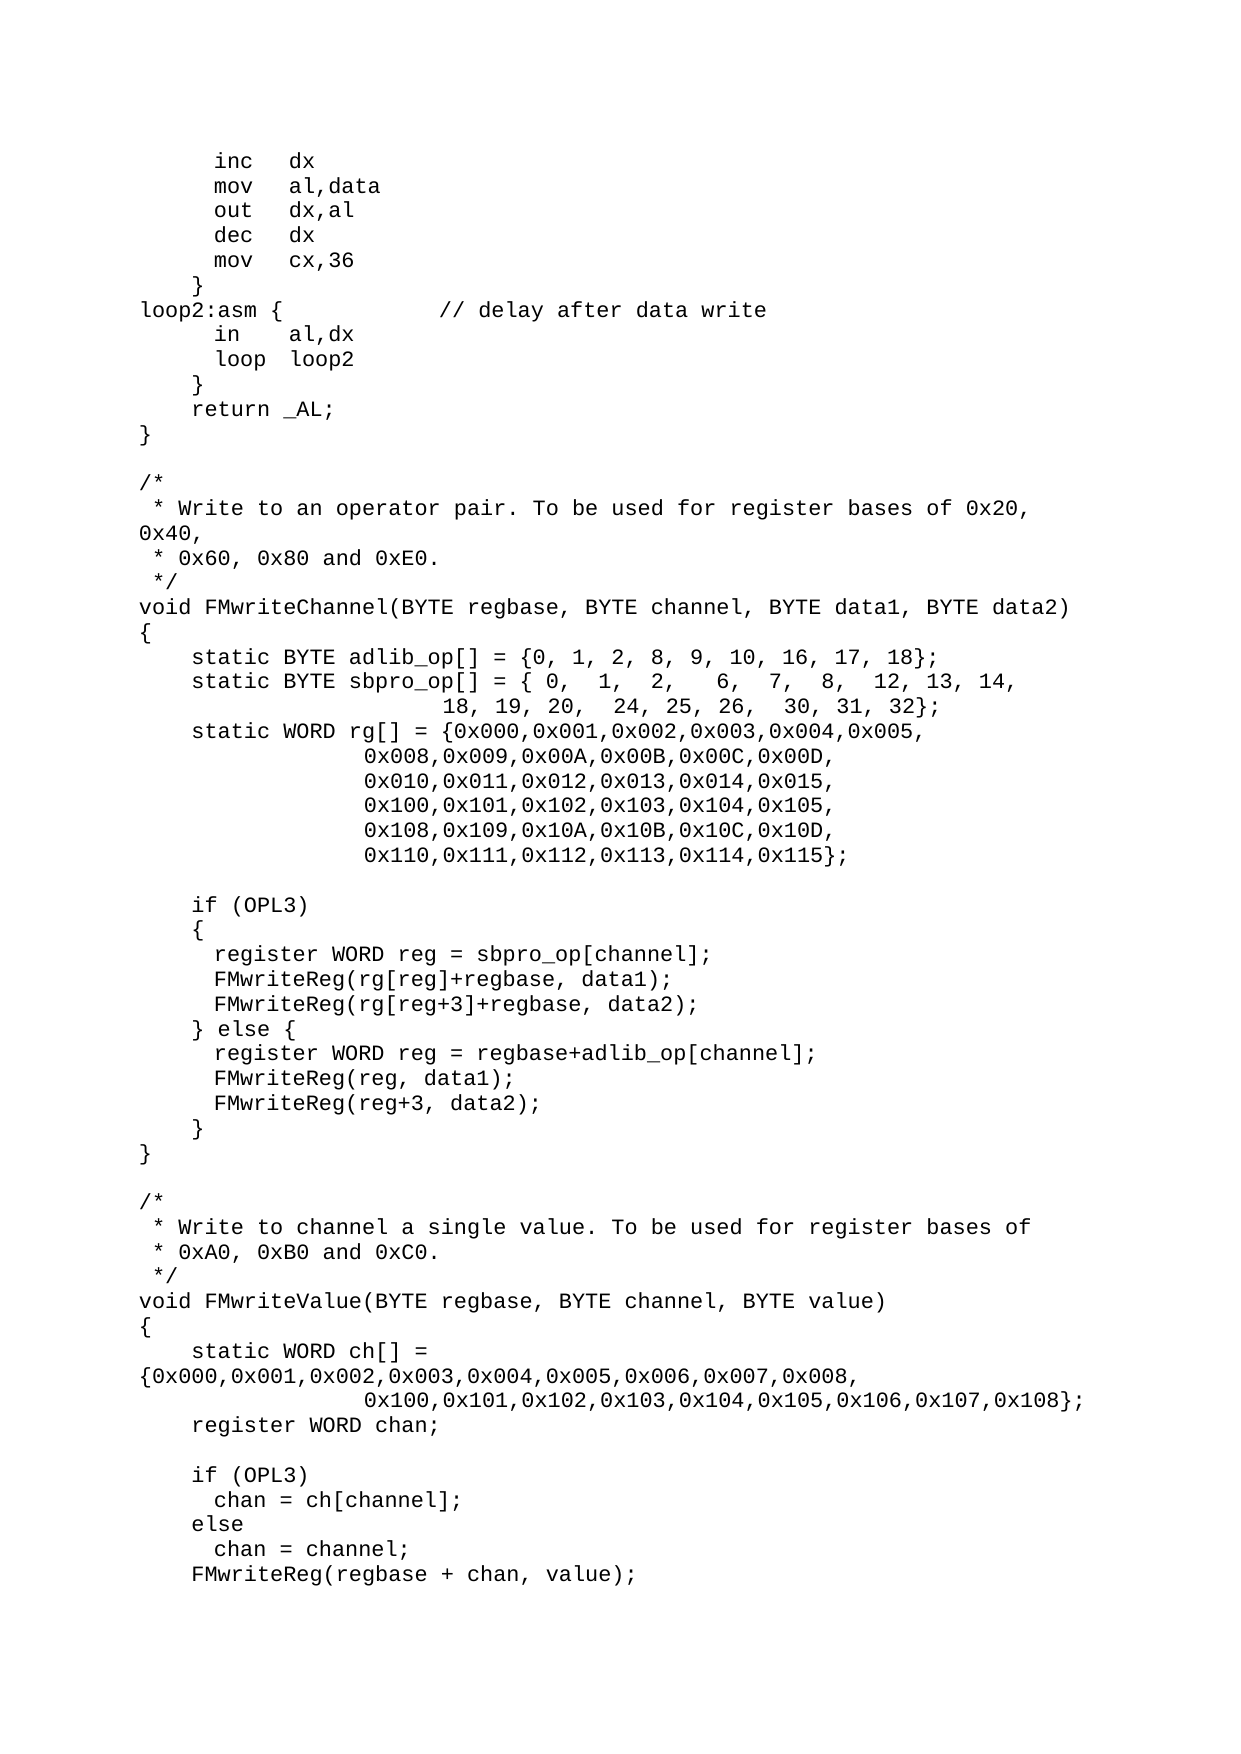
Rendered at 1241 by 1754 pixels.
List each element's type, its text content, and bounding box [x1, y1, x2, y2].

text else [139, 1513, 1101, 1538]
text { [139, 621, 1101, 646]
text register WORD reg = sbpro_op[channel]; [139, 943, 1101, 968]
text register WORD reg = regbase+adlib_op[channel]; [139, 1042, 1101, 1067]
text 0x100,0x101,0x102,0x103,0x104,0x105, [139, 794, 1101, 819]
text FMwriteReg(rg[reg]+regbase, data1); [139, 968, 1101, 993]
text if (OPL3) [139, 894, 1101, 918]
text FMwriteReg(reg, data1); [139, 1067, 1101, 1092]
text */ [139, 1266, 1101, 1290]
text out dx,al [139, 199, 1101, 224]
text { [139, 1315, 1101, 1340]
text 0x008,0x009,0x00A,0x00B,0x00C,0x00D, [139, 745, 1101, 770]
text FMwriteReg(rg[reg+3]+regbase, data2); [139, 993, 1101, 1018]
text chan = channel; [139, 1538, 1101, 1563]
text in al,dx [139, 323, 1101, 348]
text static WORD ch[] = {0x000,0x001,0x002,0x003,0x004,0x005,0x006,0x007,0x008, [139, 1340, 1101, 1389]
text static BYTE sbpro_op[] = { 0, 1, 2, 6, 7, 8, 12, 13, 14, [139, 671, 1101, 695]
text } [139, 423, 1101, 447]
text FMwriteReg(reg+3, data2); [139, 1092, 1101, 1117]
text * Write to an operator pair. To be used for register bases of 0x20, 0x40, [139, 497, 1101, 547]
text } [139, 274, 1101, 299]
text } else { [139, 1018, 1101, 1042]
text mov cx,36 [139, 249, 1101, 274]
text 0x100,0x101,0x102,0x103,0x104,0x105,0x106,0x107,0x108}; [139, 1389, 1101, 1414]
text * 0xA0, 0xB0 and 0xC0. [139, 1241, 1101, 1266]
text 0x108,0x109,0x10A,0x10B,0x10C,0x10D, [139, 819, 1101, 844]
text } [139, 1117, 1101, 1142]
text { [139, 918, 1101, 943]
text chan = ch[channel]; [139, 1489, 1101, 1513]
text */ [139, 571, 1101, 596]
text mov al,data [139, 175, 1101, 199]
text 0x010,0x011,0x012,0x013,0x014,0x015, [139, 770, 1101, 794]
text if (OPL3) [139, 1464, 1101, 1489]
text * 0x60, 0x80 and 0xE0. [139, 547, 1101, 571]
text } [139, 1142, 1101, 1166]
text loop2:asm { // delay after data write [139, 299, 1101, 323]
text * Write to channel a single value. To be used for register bases of [139, 1216, 1101, 1241]
text void FMwriteValue(BYTE regbase, BYTE channel, BYTE value) [139, 1290, 1101, 1315]
text void FMwriteChannel(BYTE regbase, BYTE channel, BYTE data1, BYTE data2) [139, 596, 1101, 621]
text FMwriteReg(regbase + chan, value); [139, 1563, 1101, 1588]
text } [139, 373, 1101, 398]
text static WORD rg[] = {0x000,0x001,0x002,0x003,0x004,0x005, [139, 720, 1101, 745]
text dec dx [139, 224, 1101, 249]
text inc dx [139, 150, 1101, 175]
text 18, 19, 20, 24, 25, 26, 30, 31, 32}; [139, 695, 1101, 720]
text /* [139, 472, 1101, 497]
text loop loop2 [139, 348, 1101, 373]
text return _AL; [139, 398, 1101, 423]
text static BYTE adlib_op[] = {0, 1, 2, 8, 9, 10, 16, 17, 18}; [139, 646, 1101, 671]
text /* [139, 1191, 1101, 1216]
text register WORD chan; [139, 1414, 1101, 1439]
text 0x110,0x111,0x112,0x113,0x114,0x115}; [139, 844, 1101, 869]
